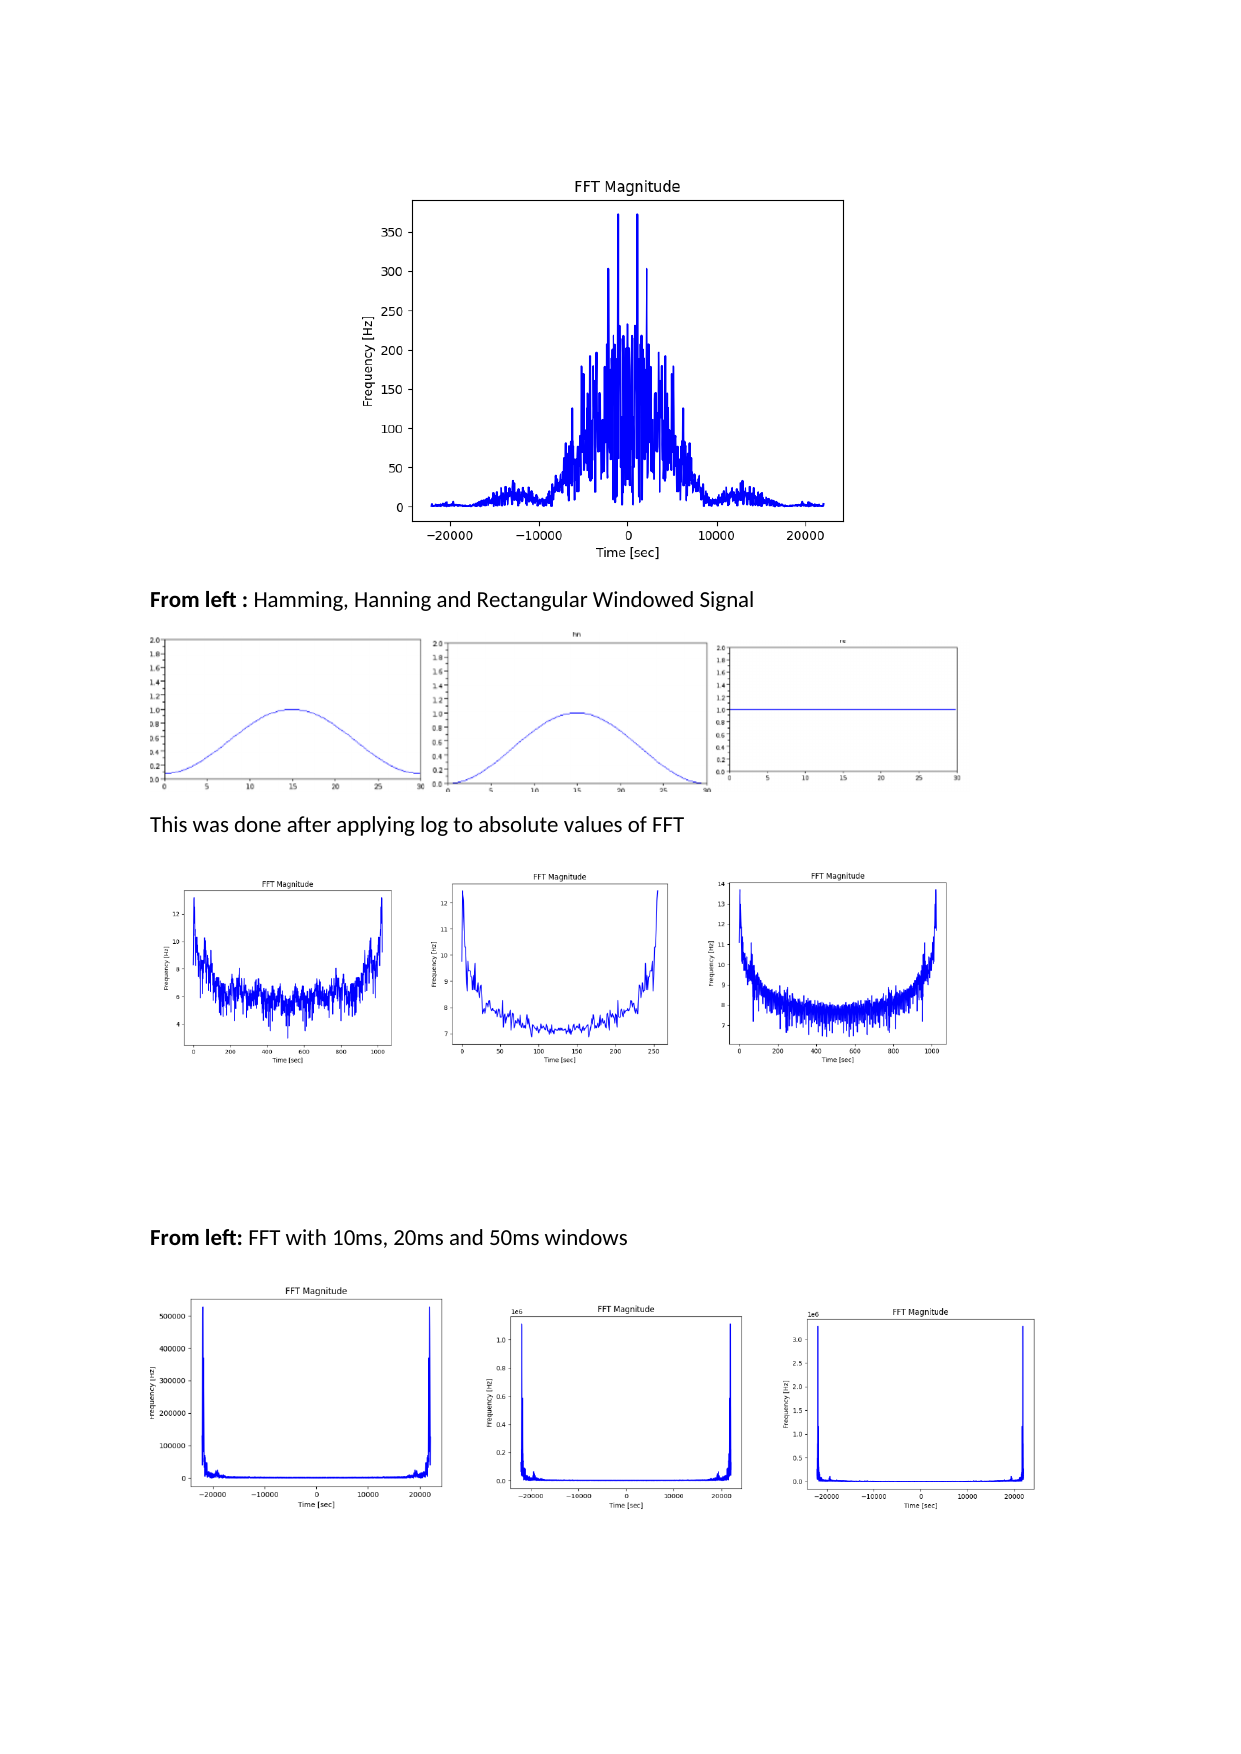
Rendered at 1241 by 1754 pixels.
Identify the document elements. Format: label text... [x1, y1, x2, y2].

picture [342, 150, 898, 567]
picture [150, 1270, 1063, 1513]
picture [150, 636, 425, 792]
picture [150, 857, 974, 1067]
text This was done after applying log to absolute values of FFT [150, 811, 1090, 839]
text From left: FFT with 10ms, 20ms and 50ms windows [150, 1223, 1090, 1251]
text From left : Hamming, Hanning and Rectangular Windowed Signal [150, 585, 1090, 613]
picture [429, 632, 970, 792]
